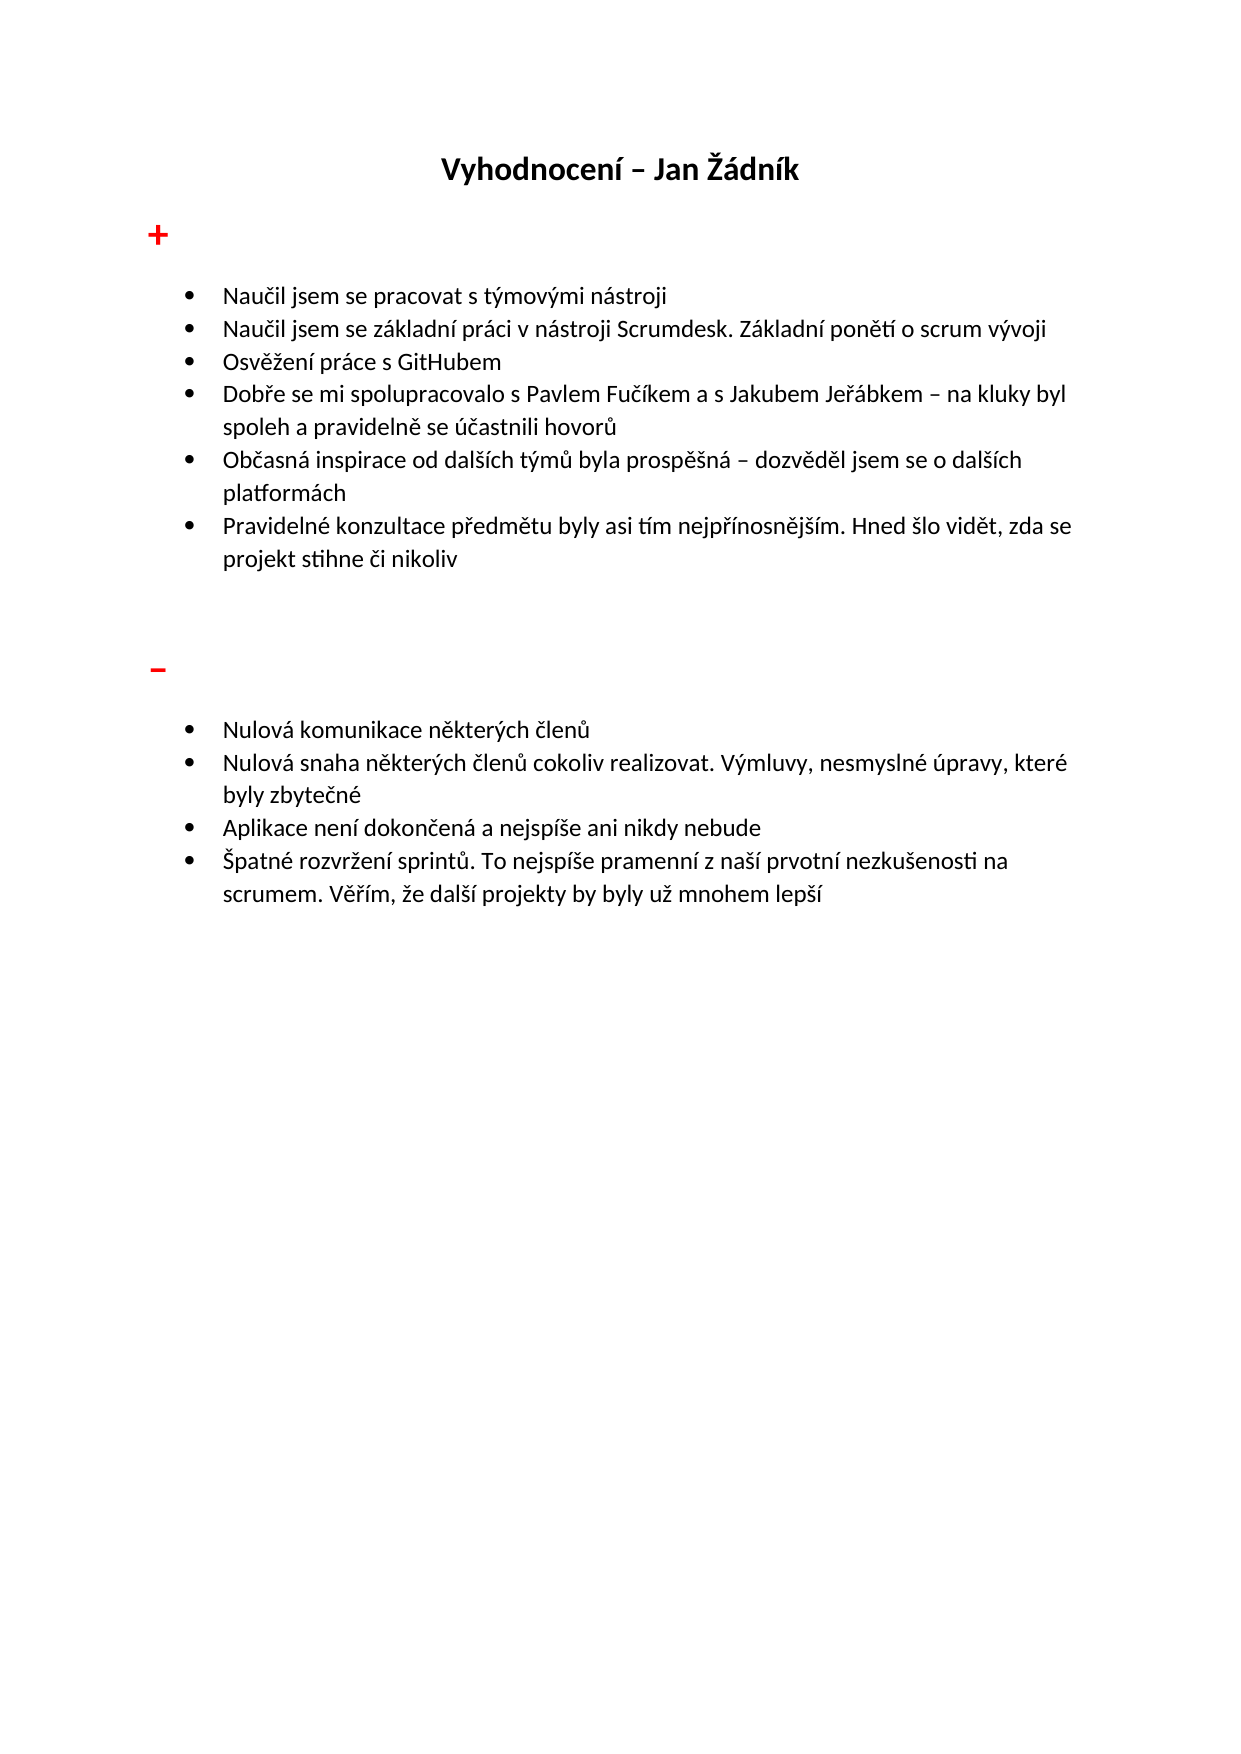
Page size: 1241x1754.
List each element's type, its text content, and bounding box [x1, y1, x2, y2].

list Nulová snaha některých členů cokoliv realizovat. Výmluvy, nesmyslné úpravy, které byly zbytečné [185, 747, 1093, 810]
list Občasná inspirace od dalších týmů byla prospěšná – dozvěděl jsem se o dalších platformách [185, 444, 1093, 508]
list Aplikace není dokončená a nejspíše ani nikdy nebude [185, 813, 1093, 843]
text + [148, 208, 1093, 259]
list Osvěžení práce s GitHubem [185, 346, 1093, 376]
list Špatné rozvržení sprintů. To nejspíše pramenní z naší prvotní nezkušenosti na scrumem. Věřím, že další projekty by byly už mnohem lepší [185, 846, 1093, 909]
list Naučil jsem se základní práci v nástroji Scrumdesk. Základní ponětí o scrum vývoji [185, 313, 1093, 343]
list Naučil jsem se pracovat s týmovými nástroji [185, 280, 1093, 310]
list Pravidelné konzultace předmětu byly asi tím nejpřínosnějším. Hned šlo vidět, zda se projekt stihne či nikoliv [185, 510, 1093, 574]
text Vyhodnocení – Jan Žádník [148, 148, 1093, 188]
list Dobře se mi spolupracovalo s Pavlem Fučíkem a s Jakubem Jeřábkem – na kluky byl spoleh a pravidelně se účastnili hovorů [185, 378, 1093, 442]
text – [148, 642, 1093, 693]
list Nulová komunikace některých členů [185, 714, 1093, 744]
